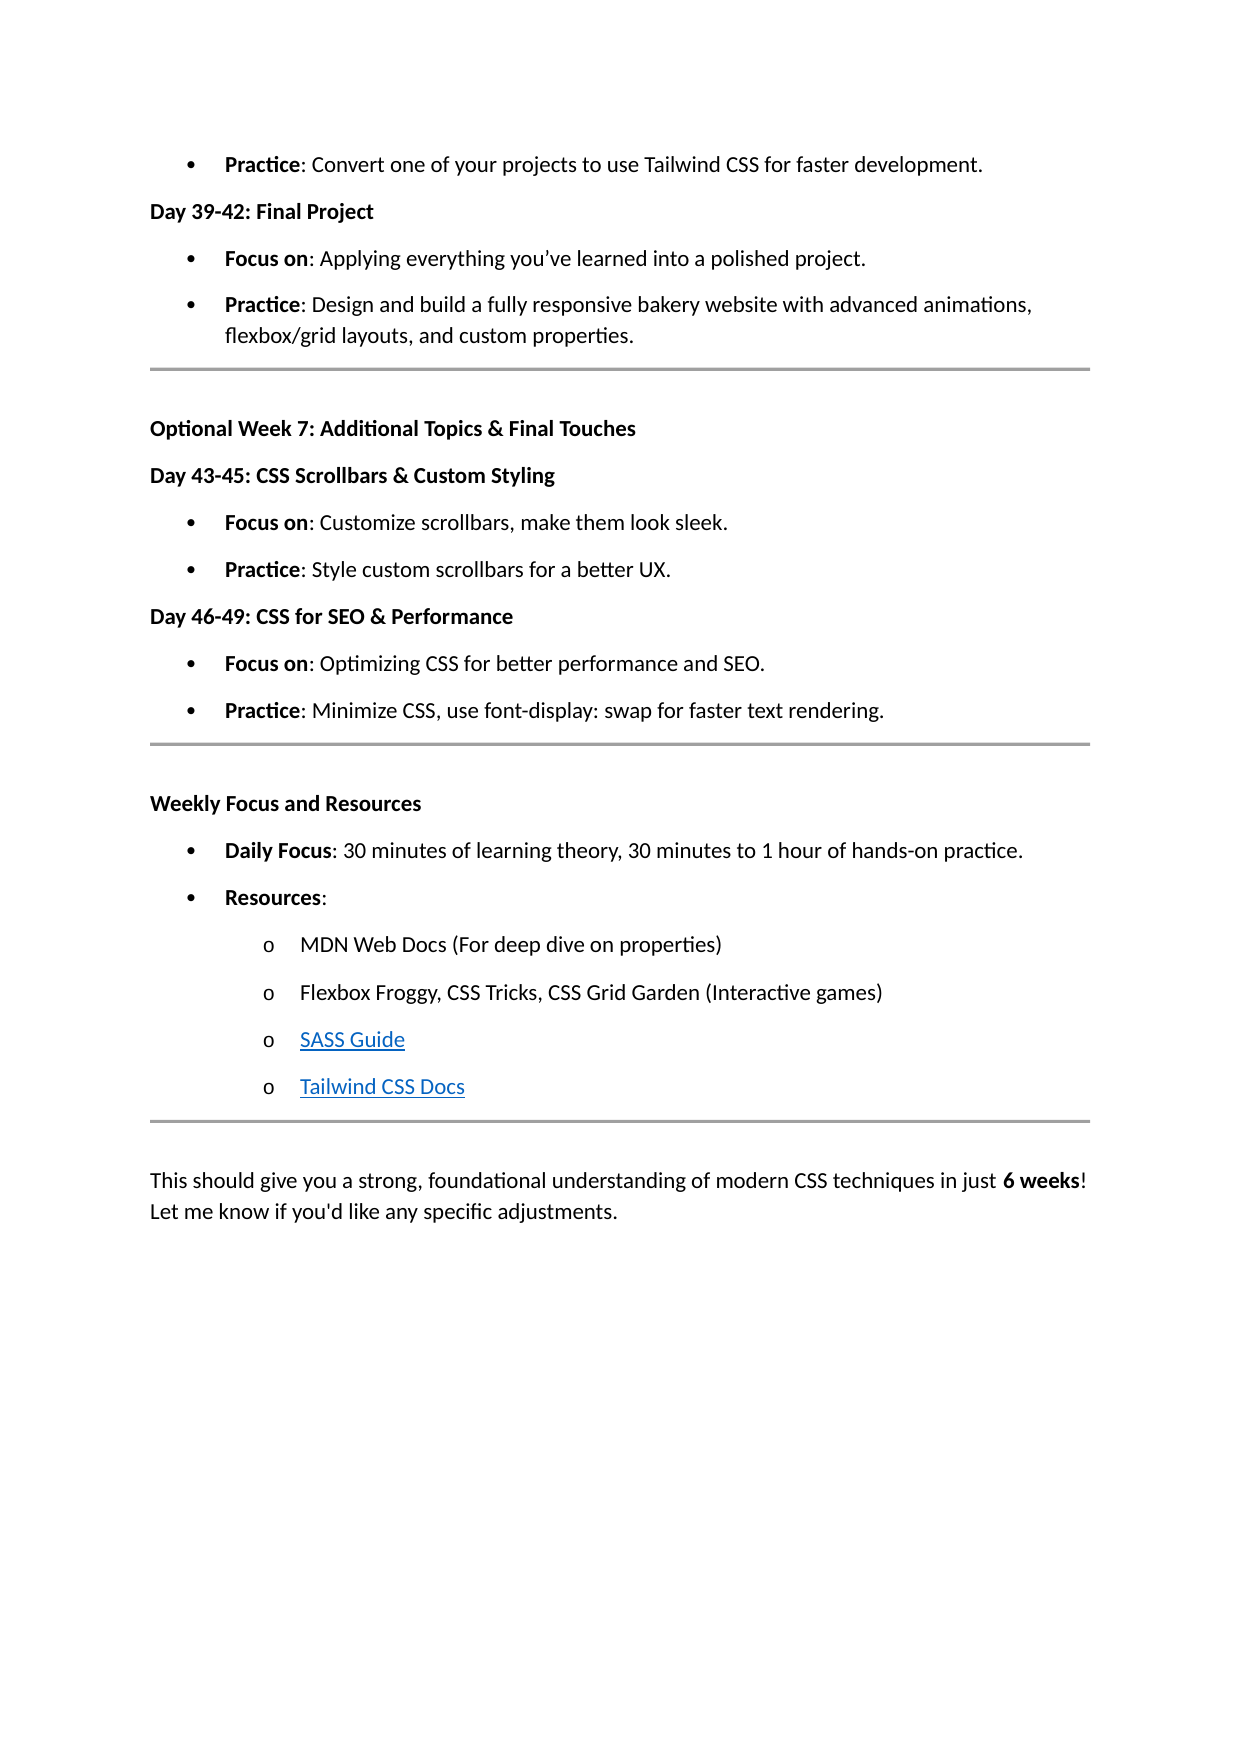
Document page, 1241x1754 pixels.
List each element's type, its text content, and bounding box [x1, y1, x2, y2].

list Focus on: Optimizing CSS for better performance and SEO. [187, 649, 1090, 677]
list Resources: [187, 883, 1090, 911]
text Day 43-45: CSS Scrollbars & Custom Styling [150, 461, 1090, 489]
text Day 46-49: CSS for SEO & Performance [150, 602, 1090, 630]
list Practice: Design and build a fully responsive bakery website with advanced animations, flexbox/grid layouts, and custom properties. [187, 291, 1090, 349]
list Daily Focus: 30 minutes of learning theory, 30 minutes to 1 hour of hands-on practice. [187, 836, 1090, 864]
text Day 39-42: Final Project [150, 197, 1090, 225]
text Optional Week 7: Additional Topics & Final Touches [150, 414, 1090, 443]
list MDN Web Docs (For deep dive on properties) [262, 930, 1090, 959]
list Practice: Style custom scrollbars for a better UX. [187, 555, 1090, 583]
text This should give you a strong, foundational understanding of modern CSS techniques in just 6 weeks! Let me know if you'd like any specific adjustments. [150, 1167, 1090, 1225]
list Focus on: Customize scrollbars, make them look sleek. [187, 508, 1090, 536]
list Flexbox Froggy, CSS Tricks, CSS Grid Garden (Interactive games) [262, 978, 1090, 1006]
list Practice: Minimize CSS, use font-display: swap for faster text rendering. [187, 696, 1090, 724]
text Weekly Focus and Resources [150, 789, 1090, 818]
list SASS Guide [262, 1025, 1090, 1053]
list Practice: Convert one of your projects to use Tailwind CSS for faster development. [187, 150, 1090, 178]
list Tailwind CSS Docs [262, 1072, 1090, 1101]
list Focus on: Applying everything you’ve learned into a polished project. [187, 244, 1090, 272]
